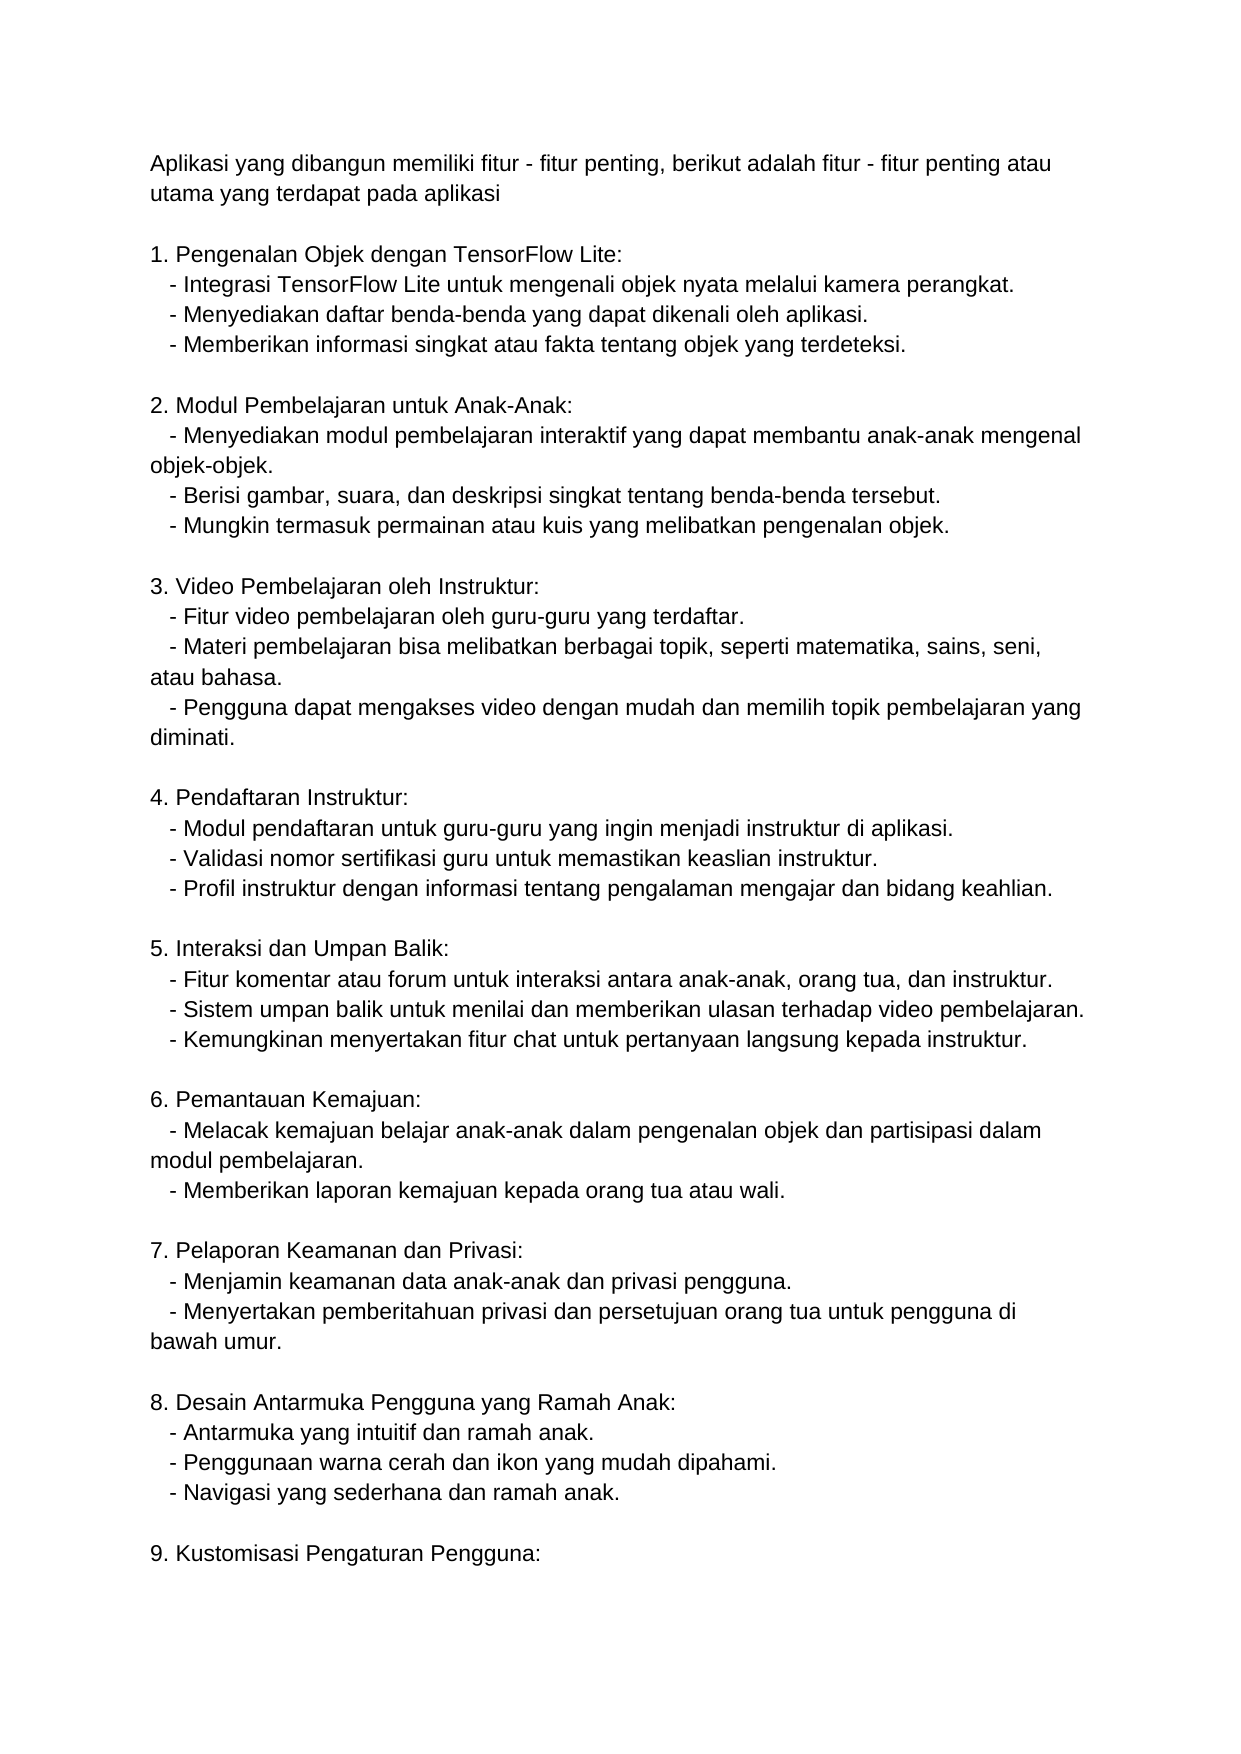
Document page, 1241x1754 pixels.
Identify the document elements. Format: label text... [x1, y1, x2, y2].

text - Fitur komentar atau forum untuk interaksi antara anak-anak, orang tua, dan instruktur. [150, 966, 1090, 992]
text 6. Pemantauan Kemajuan: [150, 1086, 1090, 1113]
text - Antarmuka yang intuitif dan ramah anak. [150, 1419, 1090, 1445]
text - Penggunaan warna cerah dan ikon yang mudah dipahami. [150, 1449, 1090, 1475]
text - Menyediakan daftar benda-benda yang dapat dikenali oleh aplikasi. [150, 301, 1090, 327]
text 4. Pendaftaran Instruktur: [150, 784, 1090, 811]
text - Modul pendaftaran untuk guru-guru yang ingin menjadi instruktur di aplikasi. [150, 814, 1090, 841]
text - Kemungkinan menyertakan fitur chat untuk pertanyaan langsung kepada instruktur. [150, 1026, 1090, 1052]
text - Memberikan laporan kemajuan kepada orang tua atau wali. [150, 1177, 1090, 1203]
text - Berisi gambar, suara, dan deskripsi singkat tentang benda-benda tersebut. [150, 482, 1090, 509]
text Aplikasi yang dibangun memiliki fitur - fitur penting, berikut adalah fitur - fitur penting atau utama yang terdapat pada aplikasi [150, 150, 1090, 207]
text 9. Kustomisasi Pengaturan Pengguna: [150, 1539, 1090, 1566]
text - Validasi nomor sertifikasi guru untuk memastikan keaslian instruktur. [150, 845, 1090, 871]
text - Sistem umpan balik untuk menilai dan memberikan ulasan terhadap video pembelajaran. [150, 996, 1090, 1022]
text 8. Desain Antarmuka Pengguna yang Ramah Anak: [150, 1388, 1090, 1415]
text - Profil instruktur dengan informasi tentang pengalaman mengajar dan bidang keahlian. [150, 875, 1090, 901]
text 2. Modul Pembelajaran untuk Anak-Anak: [150, 392, 1090, 418]
text - Mungkin termasuk permainan atau kuis yang melibatkan pengenalan objek. [150, 512, 1090, 539]
text - Menjamin keamanan data anak-anak dan privasi pengguna. [150, 1268, 1090, 1294]
text - Pengguna dapat mengakses video dengan mudah dan memilih topik pembelajaran yang diminati. [150, 694, 1090, 750]
text - Fitur video pembelajaran oleh guru-guru yang terdaftar. [150, 603, 1090, 629]
text 5. Interaksi dan Umpan Balik: [150, 935, 1090, 962]
text 1. Pengenalan Objek dengan TensorFlow Lite: [150, 241, 1090, 267]
text - Integrasi TensorFlow Lite untuk mengenali objek nyata melalui kamera perangkat. [150, 271, 1090, 297]
text - Memberikan informasi singkat atau fakta tentang objek yang terdeteksi. [150, 331, 1090, 358]
text 7. Pelaporan Keamanan dan Privasi: [150, 1237, 1090, 1264]
text - Melacak kemajuan belajar anak-anak dalam pengenalan objek dan partisipasi dalam modul pembelajaran. [150, 1117, 1090, 1173]
text - Navigasi yang sederhana dan ramah anak. [150, 1479, 1090, 1506]
text - Materi pembelajaran bisa melibatkan berbagai topik, seperti matematika, sains, seni, atau bahasa. [150, 633, 1090, 690]
text - Menyediakan modul pembelajaran interaktif yang dapat membantu anak-anak mengenal objek-objek. [150, 422, 1090, 478]
text 3. Video Pembelajaran oleh Instruktur: [150, 573, 1090, 599]
text - Menyertakan pemberitahuan privasi dan persetujuan orang tua untuk pengguna di bawah umur. [150, 1298, 1090, 1354]
